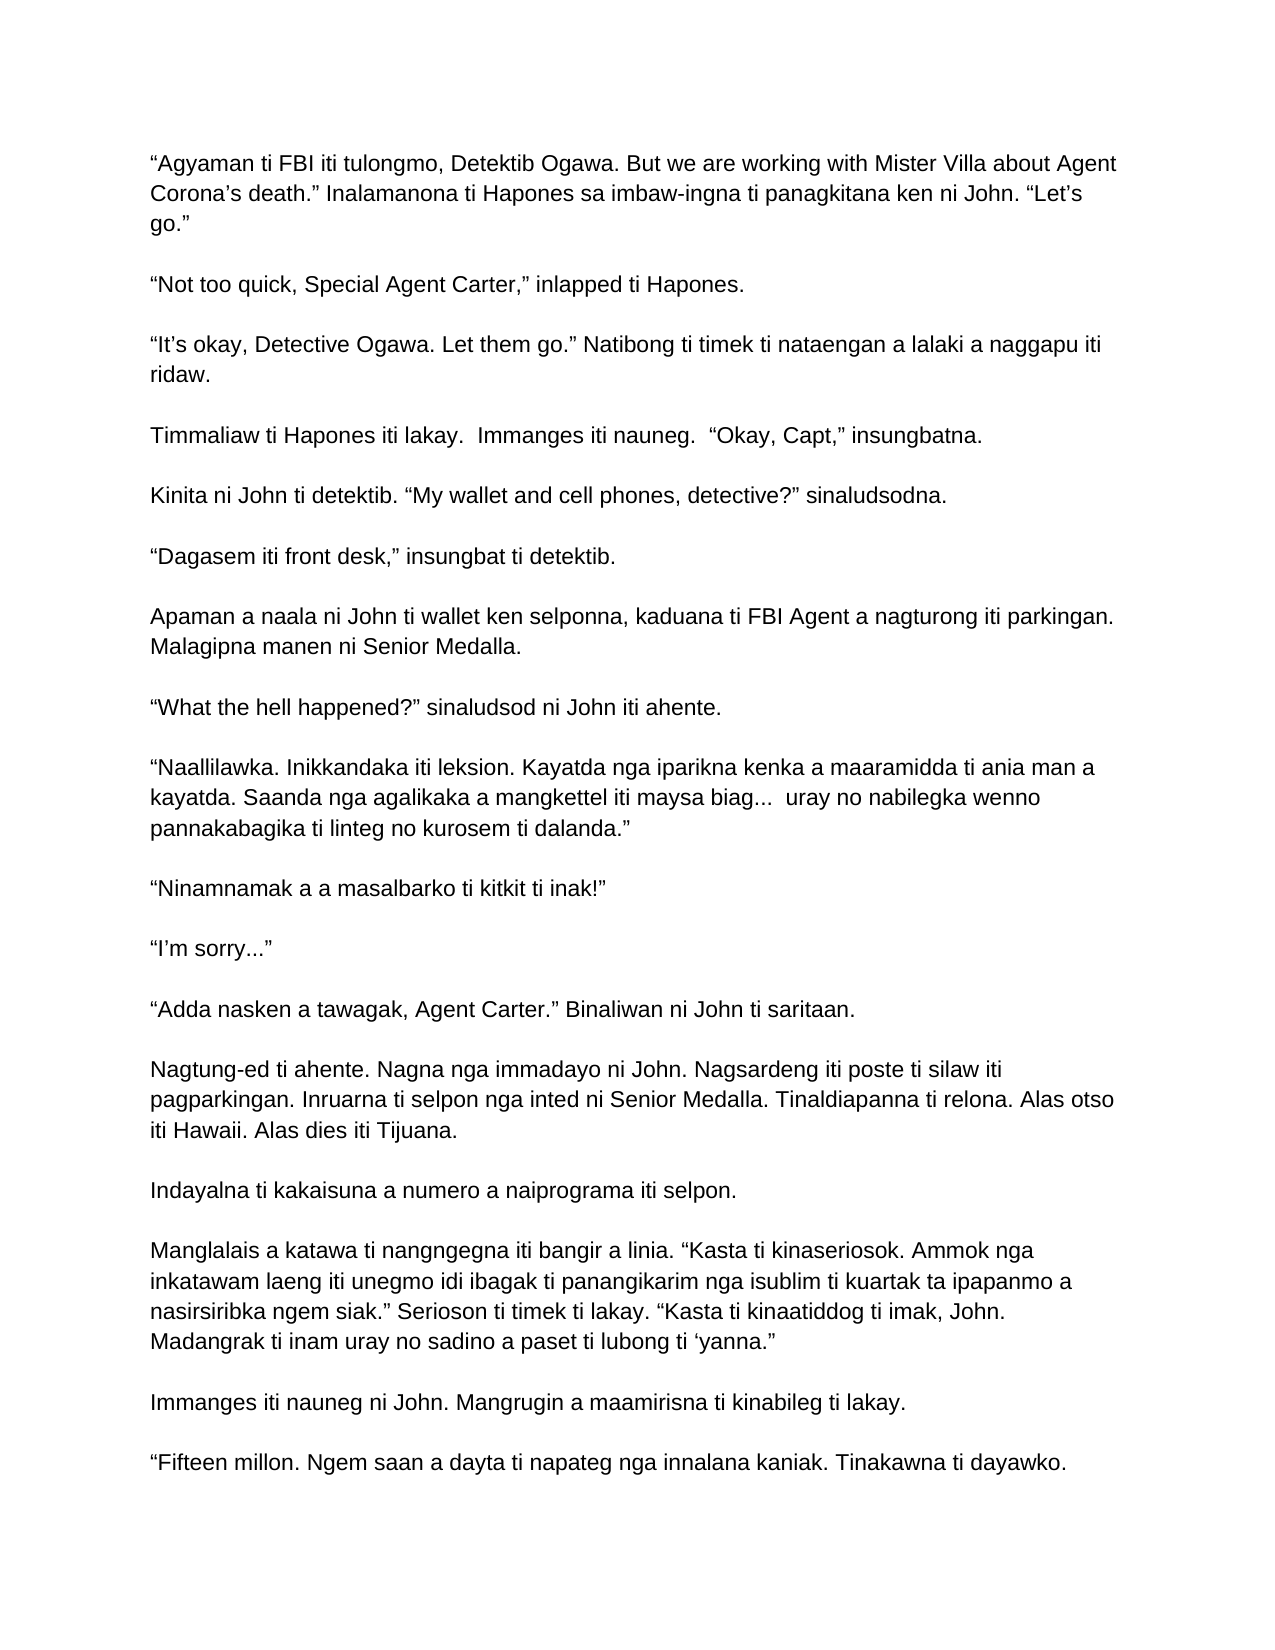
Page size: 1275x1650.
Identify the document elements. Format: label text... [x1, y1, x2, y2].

text “What the hell happened?” sinaludsod ni John iti ahente. [150, 694, 1125, 720]
text Indayalna ti kakaisuna a numero a naiprograma iti selpon. [150, 1177, 1125, 1203]
text Immanges iti nauneg ni John. Mangrugin a maamirisna ti kinabileg ti lakay. [150, 1388, 1125, 1415]
text Kinita ni John ti detektib. “My wallet and cell phones, detective?” sinaludsodna. [150, 482, 1125, 509]
text “Dagasem iti front desk,” insungbat ti detektib. [150, 543, 1125, 569]
text “Naallilawka. Inikkandaka iti leksion. Kayatda nga iparikna kenka a maaramidda ti ania man a kayatda. Saanda nga agalikaka a mangkettel iti maysa biag... uray no nabilegka wenno pannakabagika ti linteg no kurosem ti dalanda.” [150, 754, 1125, 841]
text Manglalais a katawa ti nangngegna iti bangir a linia. “Kasta ti kinaseriosok. Ammok nga inkatawam laeng iti unegmo idi ibagak ti panangikarim nga isublim ti kuartak ta ipapanmo a nasirsiribka ngem siak.” Serioson ti timek ti lakay. “Kasta ti kinaatiddog ti imak, John. Madangrak ti inam uray no sadino a paset ti lubong ti ‘yanna.” [150, 1237, 1125, 1354]
text “Agyaman ti FBI iti tulongmo, Detektib Ogawa. But we are working with Mister Villa about Agent Corona’s death.” Inalamanona ti Hapones sa imbaw-ingna ti panagkitana ken ni John. “Let’s go.” [150, 150, 1125, 237]
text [150, 1449, 1125, 1475]
text Nagtung-ed ti ahente. Nagna nga immadayo ni John. Nagsardeng iti poste ti silaw iti pagparkingan. Inruarna ti selpon nga inted ni Senior Medalla. Tinaldiapanna ti relona. Alas otso iti Hawaii. Alas dies iti Tijuana. [150, 1056, 1125, 1143]
text “Not too quick, Special Agent Carter,” inlapped ti Hapones. [150, 271, 1125, 297]
text “I’m sorry...” [150, 935, 1125, 962]
text Timmaliaw ti Hapones iti lakay. Immanges iti nauneg. “Okay, Capt,” insungbatna. [150, 422, 1125, 448]
text Apaman a naala ni John ti wallet ken selponna, kaduana ti FBI Agent a nagturong iti parkingan. Malagipna manen ni Senior Medalla. [150, 603, 1125, 660]
text “It’s okay, Detective Ogawa. Let them go.” Natibong ti timek ti nataengan a lalaki a naggapu iti ridaw. [150, 331, 1125, 388]
text “Ninamnamak a a masalbarko ti kitkit ti inak!” [150, 875, 1125, 901]
text “Adda nasken a tawagak, Agent Carter.” Binaliwan ni John ti saritaan. [150, 996, 1125, 1022]
